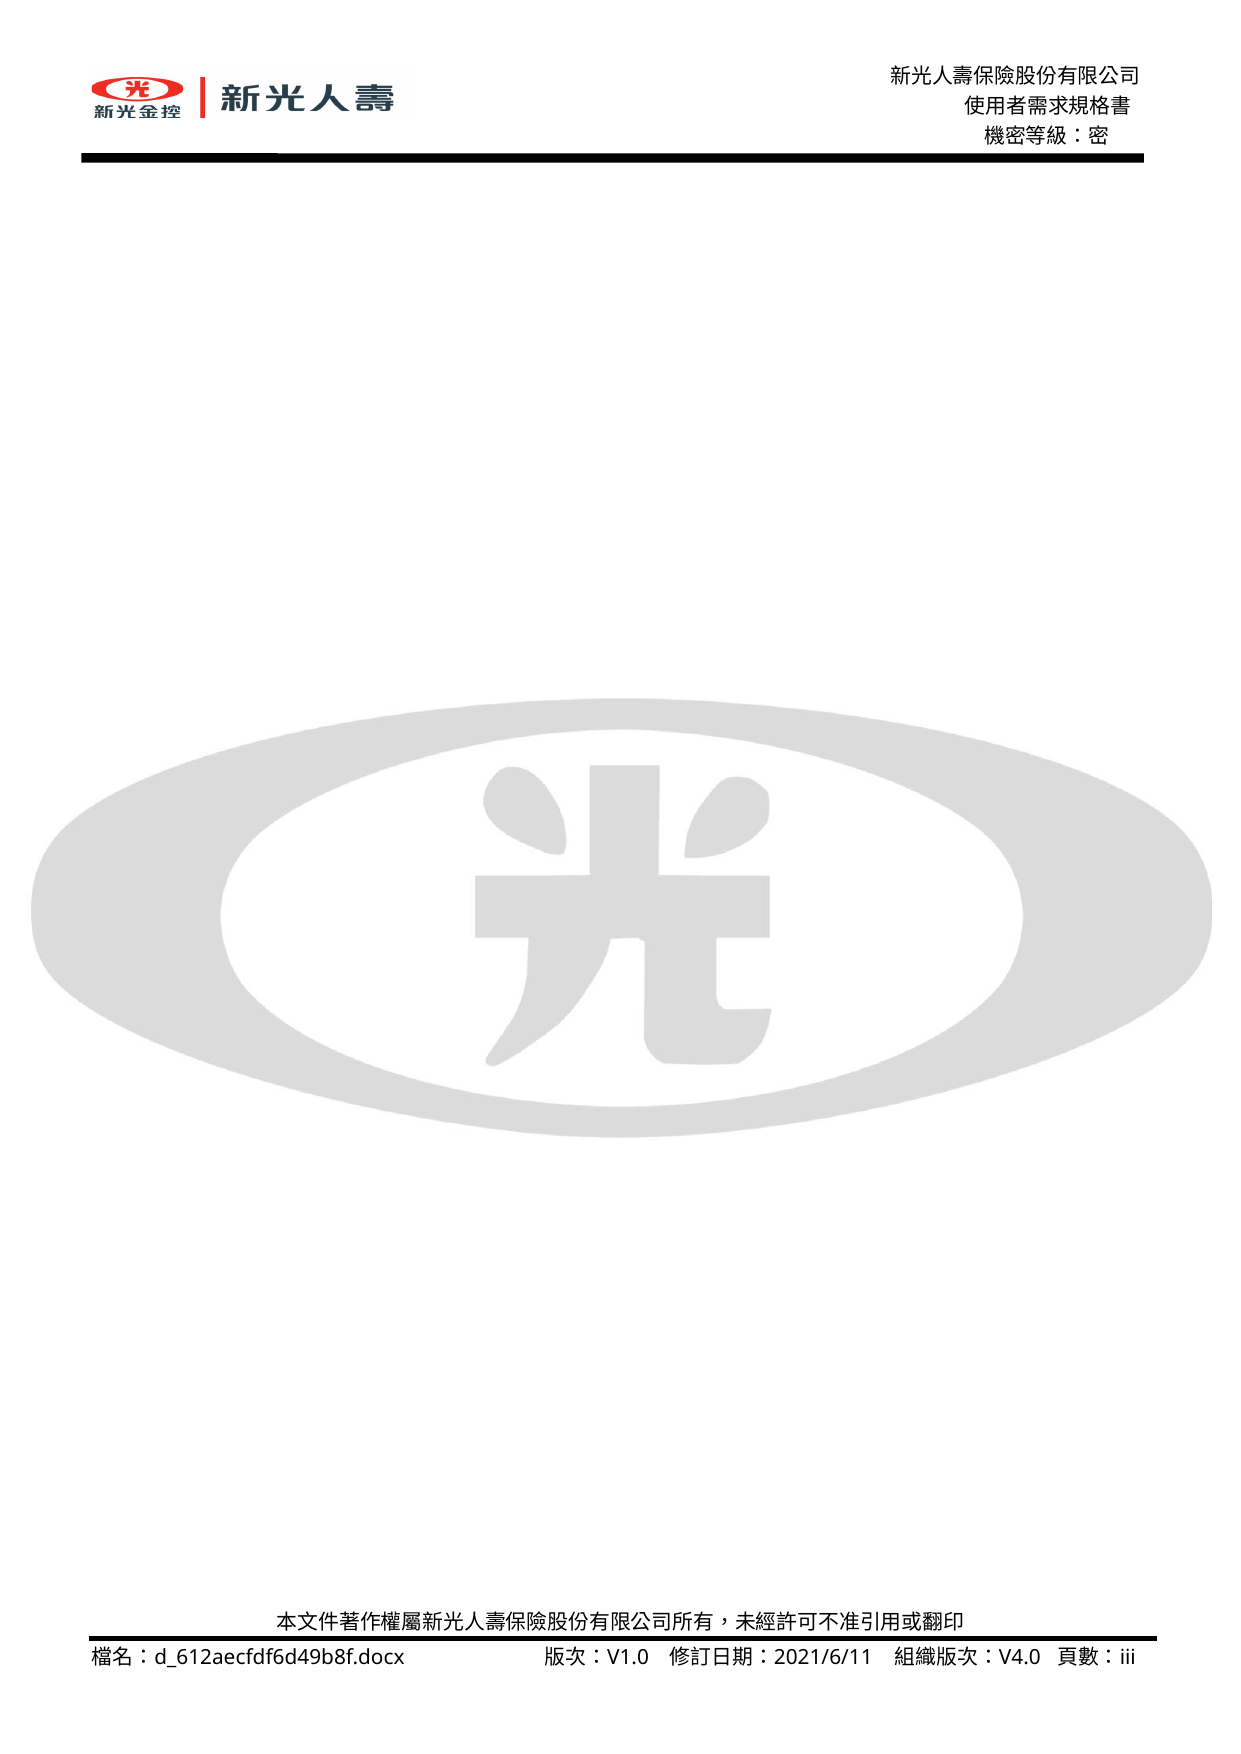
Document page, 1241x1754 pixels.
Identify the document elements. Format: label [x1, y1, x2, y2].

picture [91, 61, 417, 118]
picture [25, 690, 1215, 1144]
